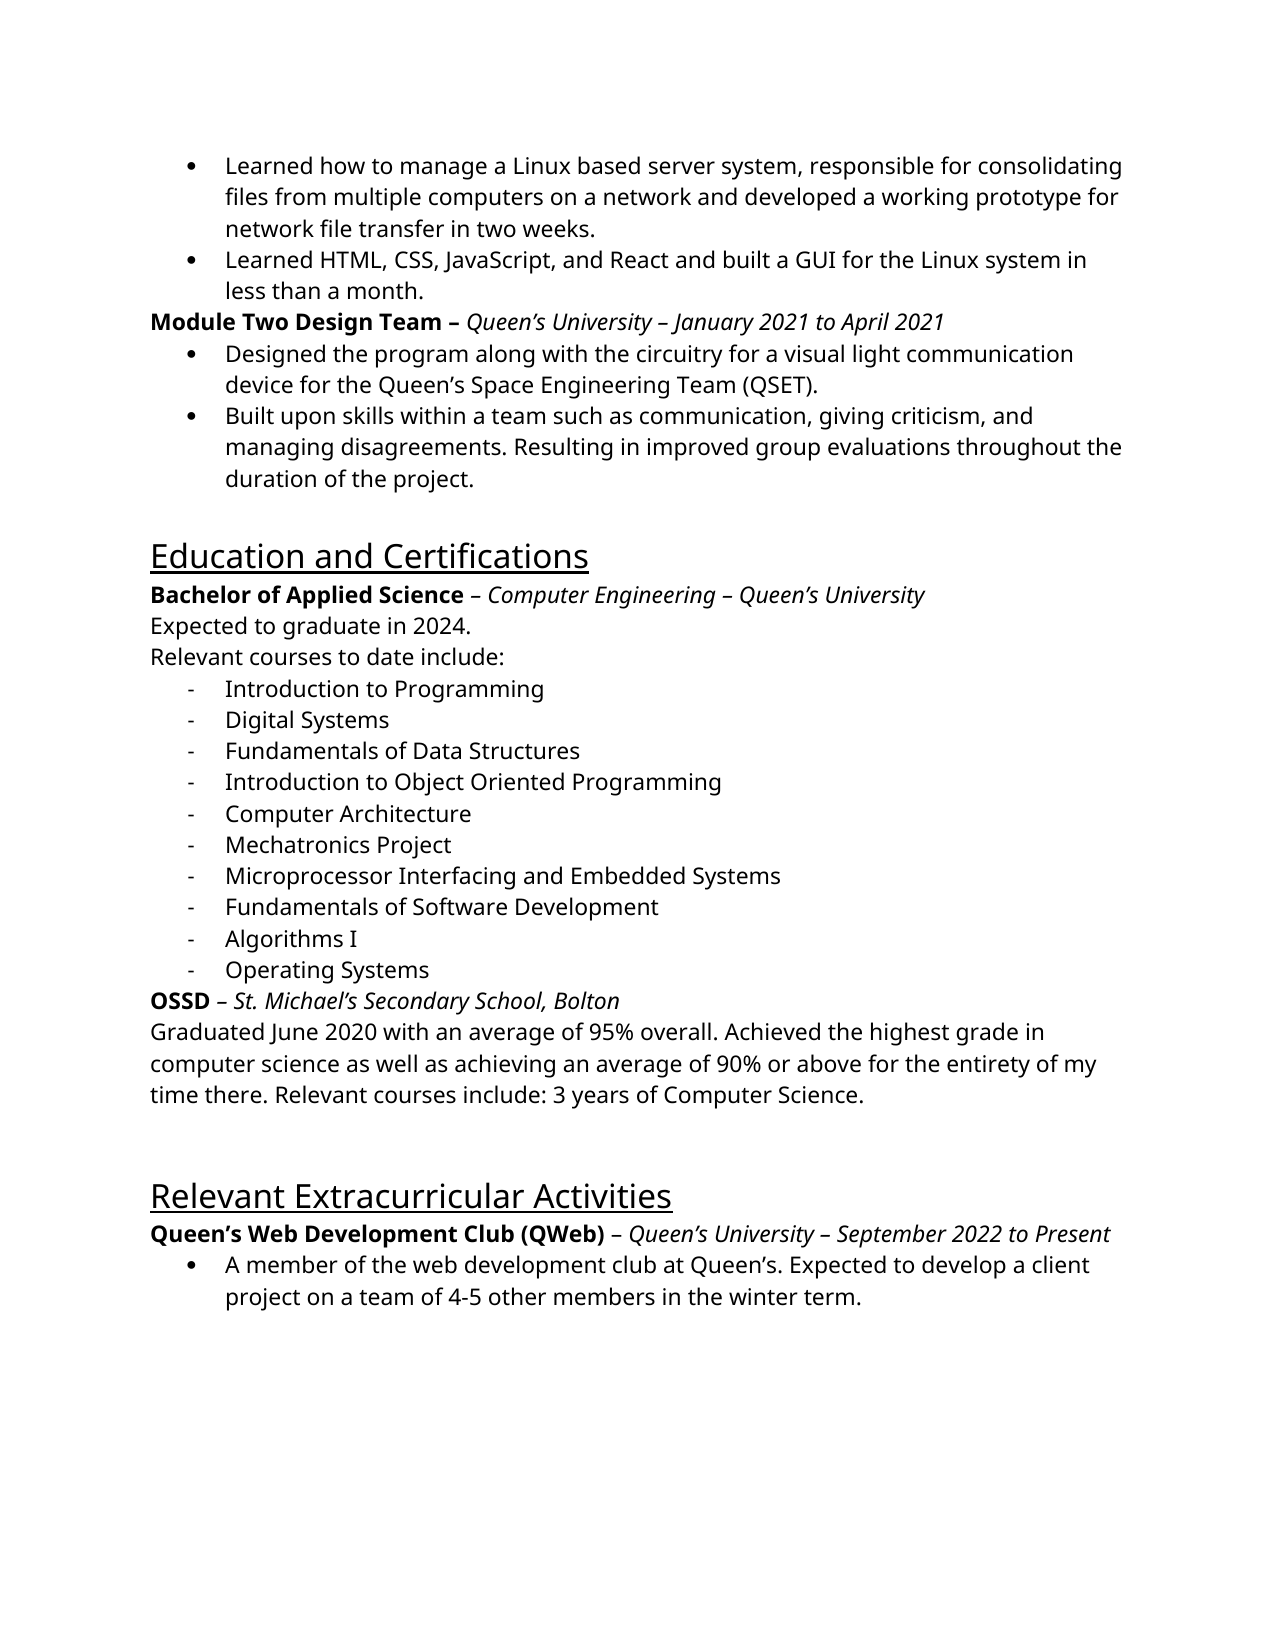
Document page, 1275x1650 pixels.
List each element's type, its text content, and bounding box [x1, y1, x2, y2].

text Bachelor of Applied Science – Computer Engineering – Queen’s University [150, 579, 1125, 610]
list Built upon skills within a team such as communication, giving criticism, and managing disagreements. Resulting in improved group evaluations throughout the duration of the project. [187, 400, 1125, 494]
list Microprocessor Interfacing and Embedded Systems [187, 860, 1125, 891]
list Fundamentals of Data Structures [187, 735, 1125, 766]
text Expected to graduate in 2024. [150, 610, 1125, 641]
text Graduated June 2020 with an average of 95% overall. Achieved the highest grade in computer science as well as achieving an average of 90% or above for the entirety of my time there. Relevant courses include: 3 years of Computer Science. [150, 1016, 1125, 1110]
list Introduction to Programming [187, 672, 1125, 704]
list Algorithms I [187, 922, 1125, 954]
subtitle Relevant Extracurricular Activities [150, 1172, 1125, 1218]
text Module Two Design Team – Queen’s University – January 2021 to April 2021 [150, 306, 1125, 337]
list Designed the program along with the circuitry for a visual light communication device for the Queen’s Space Engineering Team (QSET). [187, 337, 1125, 400]
list Learned HTML, CSS, JavaScript, and React and built a GUI for the Linux system in less than a month. [187, 244, 1125, 306]
list Computer Architecture [187, 797, 1125, 829]
list Operating Systems [187, 954, 1125, 985]
list Fundamentals of Software Development [187, 891, 1125, 922]
text Relevant courses to date include: [150, 641, 1125, 672]
list Mechatronics Project [187, 829, 1125, 860]
text Queen’s Web Development Club (QWeb) – Queen’s University – September 2022 to Present [150, 1218, 1125, 1249]
text OSSD – St. Michael’s Secondary School, Bolton [150, 985, 1125, 1016]
list Introduction to Object Oriented Programming [187, 766, 1125, 797]
list Digital Systems [187, 704, 1125, 735]
list A member of the web development club at Queen’s. Expected to develop a client project on a team of 4-5 other members in the winter term. [187, 1249, 1125, 1312]
list Learned how to manage a Linux based server system, responsible for consolidating files from multiple computers on a network and developed a working prototype for network file transfer in two weeks. [187, 150, 1125, 244]
subtitle Education and Certifications [150, 533, 1125, 579]
